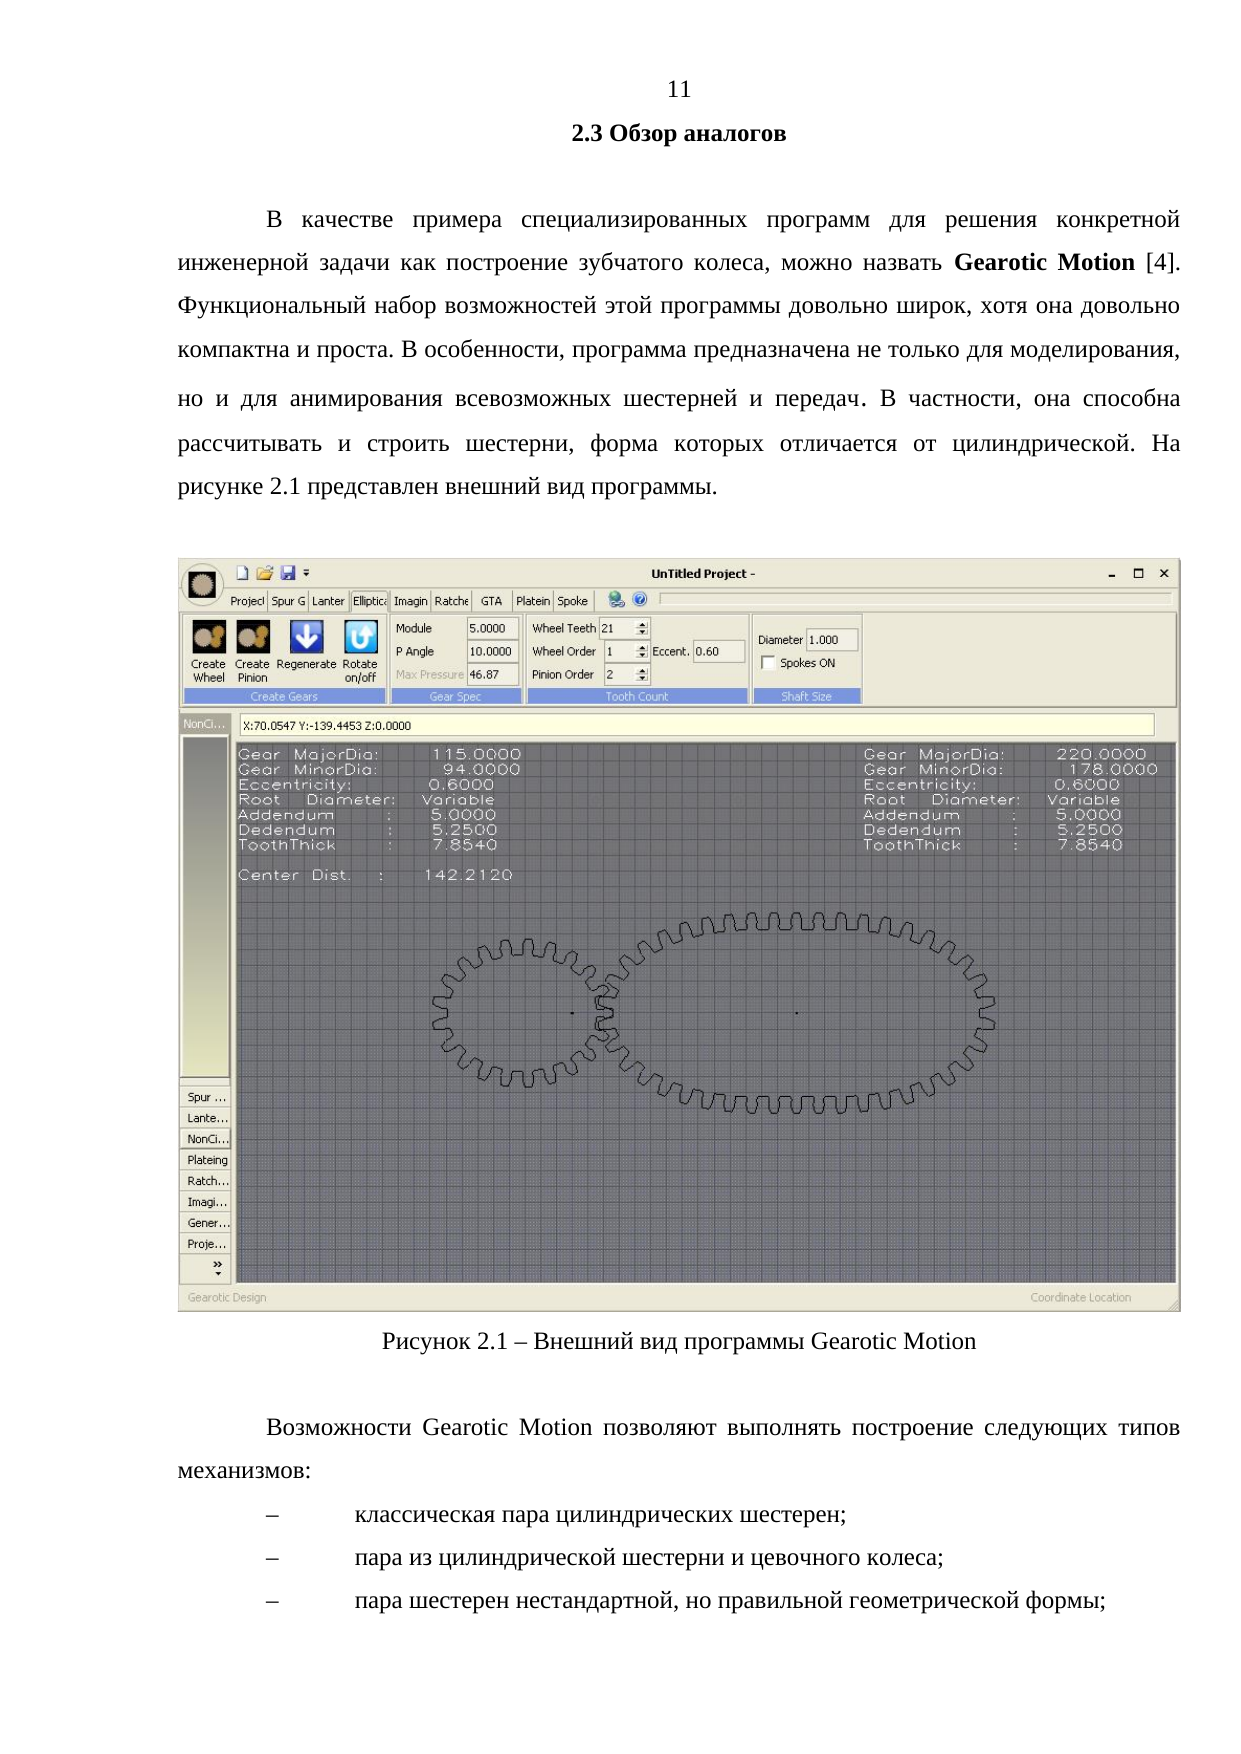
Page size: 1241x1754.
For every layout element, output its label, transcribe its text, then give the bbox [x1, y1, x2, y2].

text – пара шестерен нестандартной, но правильной геометрической формы; [177, 1585, 1181, 1614]
text В качестве примера специализированных программ для решения конкретной инженерной задачи как построение зубчатого колеса, можно назвать Gearotic Motion [4]. Функциональный набор возможностей этой программы довольно широк, хотя она довольно компактна и проста. В особенности, программа предназначена не только для моделирования, но и для анимирования всевозможных шестерней и передач. В частности, она способна рассчитывать и строить шестерни, форма которых отличается от цилиндрической. На рисунке 2.1 представлен внешний вид программы. [177, 204, 1181, 500]
text – классическая пара цилиндрических шестерен; [177, 1499, 1181, 1527]
picture [177, 557, 1181, 1312]
text Рисунок 2.1 – Внешний вид программы Gearotic Motion [177, 1326, 1181, 1355]
subtitle 2.3 Обзор аналогов [177, 118, 1181, 147]
text – пара из цилиндрической шестерни и цевочного колеса; [177, 1542, 1181, 1571]
text Возможности Gearotic Motion позволяют выполнять построение следующих типов механизмов: [177, 1412, 1181, 1484]
